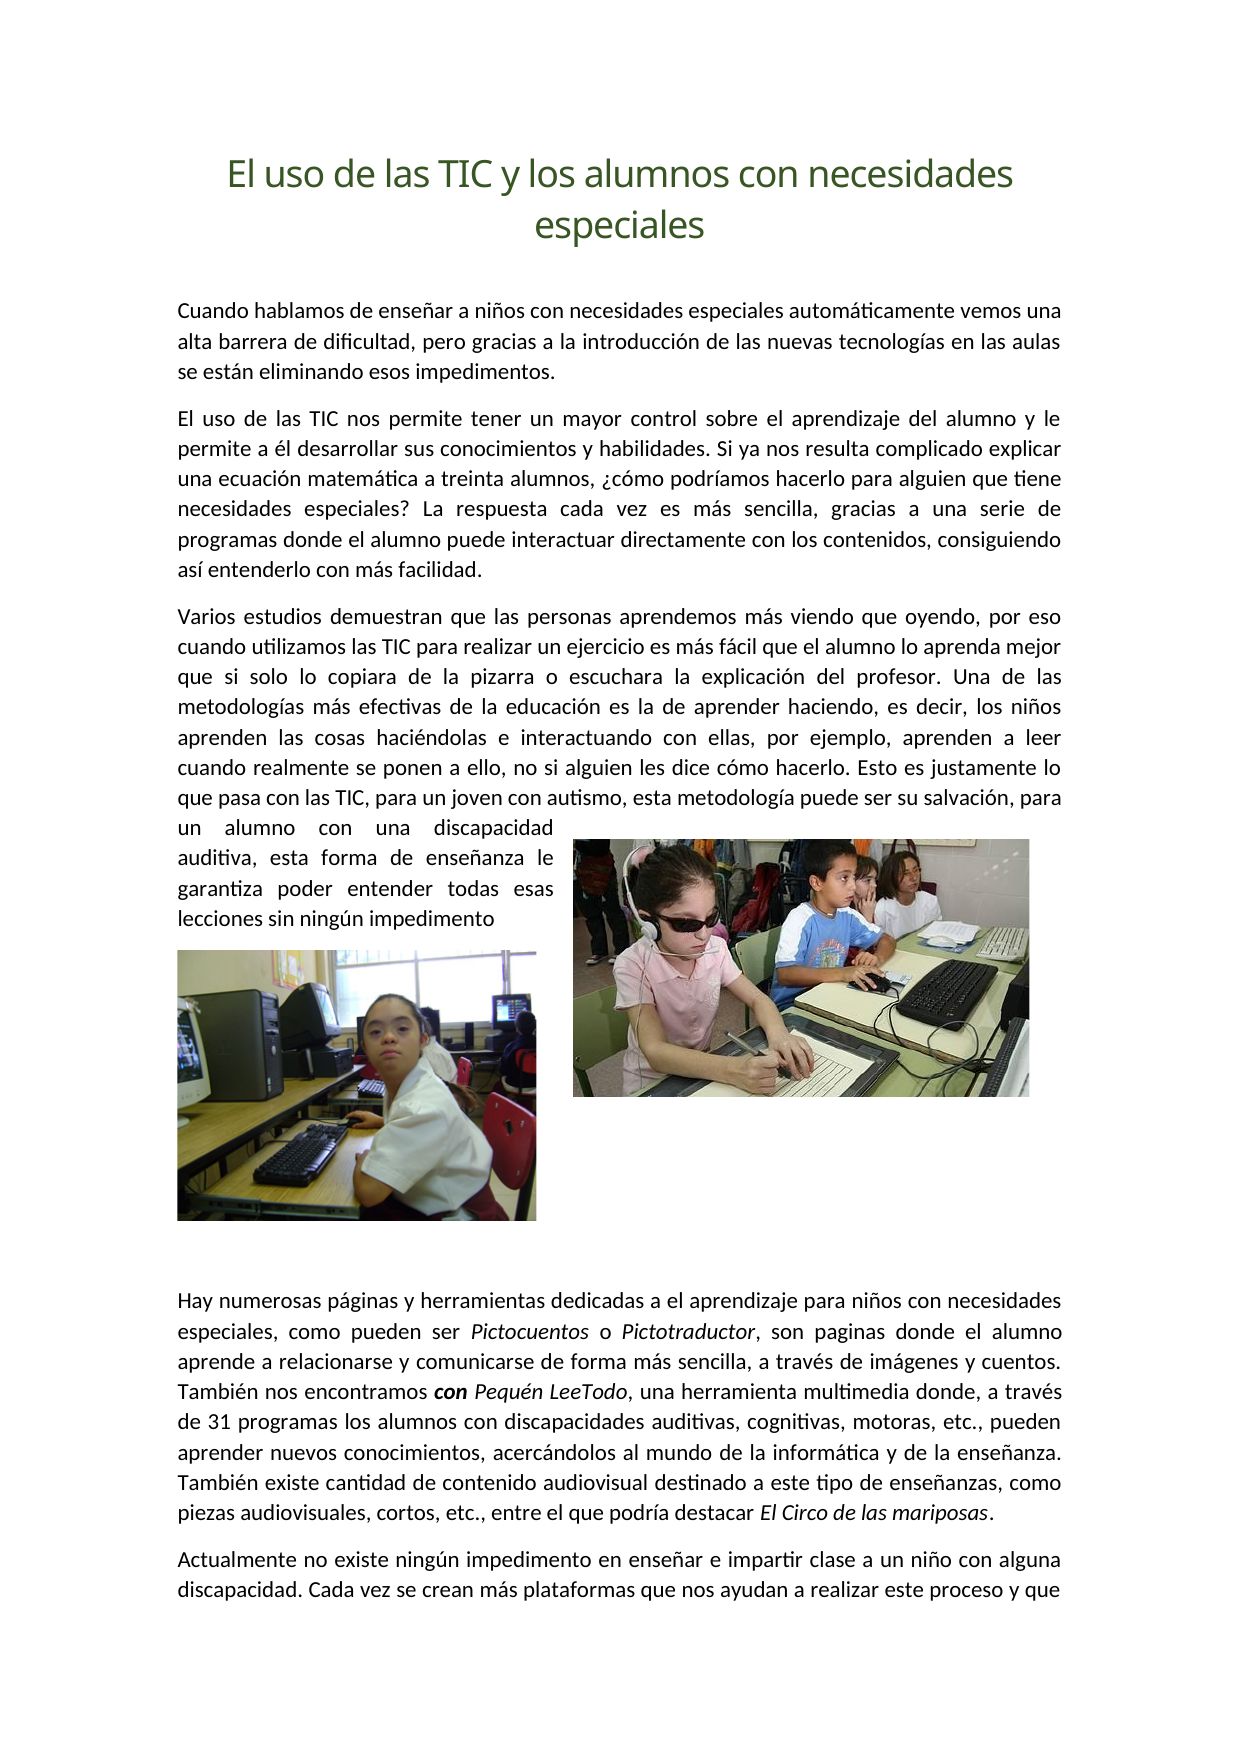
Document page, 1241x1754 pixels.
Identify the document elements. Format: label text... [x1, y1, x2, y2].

picture [177, 950, 537, 1221]
text Hay numerosas páginas y herramientas dedicadas a el aprendizaje para niños con necesidades especiales, como pueden ser Pictocuentos o Pictotraductor, son paginas donde el alumno aprende a relacionarse y comunicarse de forma más sencilla, a través de imágenes y cuentos. También nos encontramos con Pequén LeeTodo, una herramienta multimedia donde, a través de 31 programas los alumnos con discapacidades auditivas, cognitivas, motoras, etc., pueden aprender nuevos conocimientos, acercándolos al mundo de la informática y de la enseñanza. También existe cantidad de contenido audiovisual destinado a este tipo de enseñanzas, como piezas audiovisuales, cortos, etc., entre el que podría destacar El Circo de las mariposas. [177, 1287, 1063, 1526]
title El uso de las TIC y los alumnos con necesidades especiales [177, 148, 1063, 250]
picture [573, 839, 1030, 1097]
text Varios estudios demuestran que las personas aprendemos más viendo que oyendo, por eso cuando utilizamos las TIC para realizar un ejercicio es más fácil que el alumno lo aprenda mejor que si solo lo copiara de la pizarra o escuchara la explicación del profesor. Una de las metodologías más efectivas de la educación es la de aprender haciendo, es decir, los niños aprenden las cosas haciéndolas e interactuando con ellas, por ejemplo, aprenden a leer cuando realmente se ponen a ello, no si alguien les dice cómo hacerlo. Esto es justamente lo que pasa con las TIC, para un joven con autismo, esta metodología puede ser su salvación, para un alumno con una discapacidad auditiva, esta forma de enseñanza le garantiza poder entender todas esas lecciones sin ningún impedimento [177, 602, 1063, 932]
text El uso de las TIC nos permite tener un mayor control sobre el aprendizaje del alumno y le permite a él desarrollar sus conocimientos y habilidades. Si ya nos resulta complicado explicar una ecuación matemática a treinta alumnos, ¿cómo podríamos hacerlo para alguien que tiene necesidades especiales? La respuesta cada vez es más sencilla, gracias a una serie de programas donde el alumno puede interactuar directamente con los contenidos, consiguiendo así entenderlo con más facilidad. [177, 404, 1063, 583]
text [177, 1545, 1063, 1603]
text Cuando hablamos de enseñar a niños con necesidades especiales automáticamente vemos una alta barrera de dificultad, pero gracias a la introducción de las nuevas tecnologías en las aulas se están eliminando esos impedimentos. [177, 297, 1063, 385]
